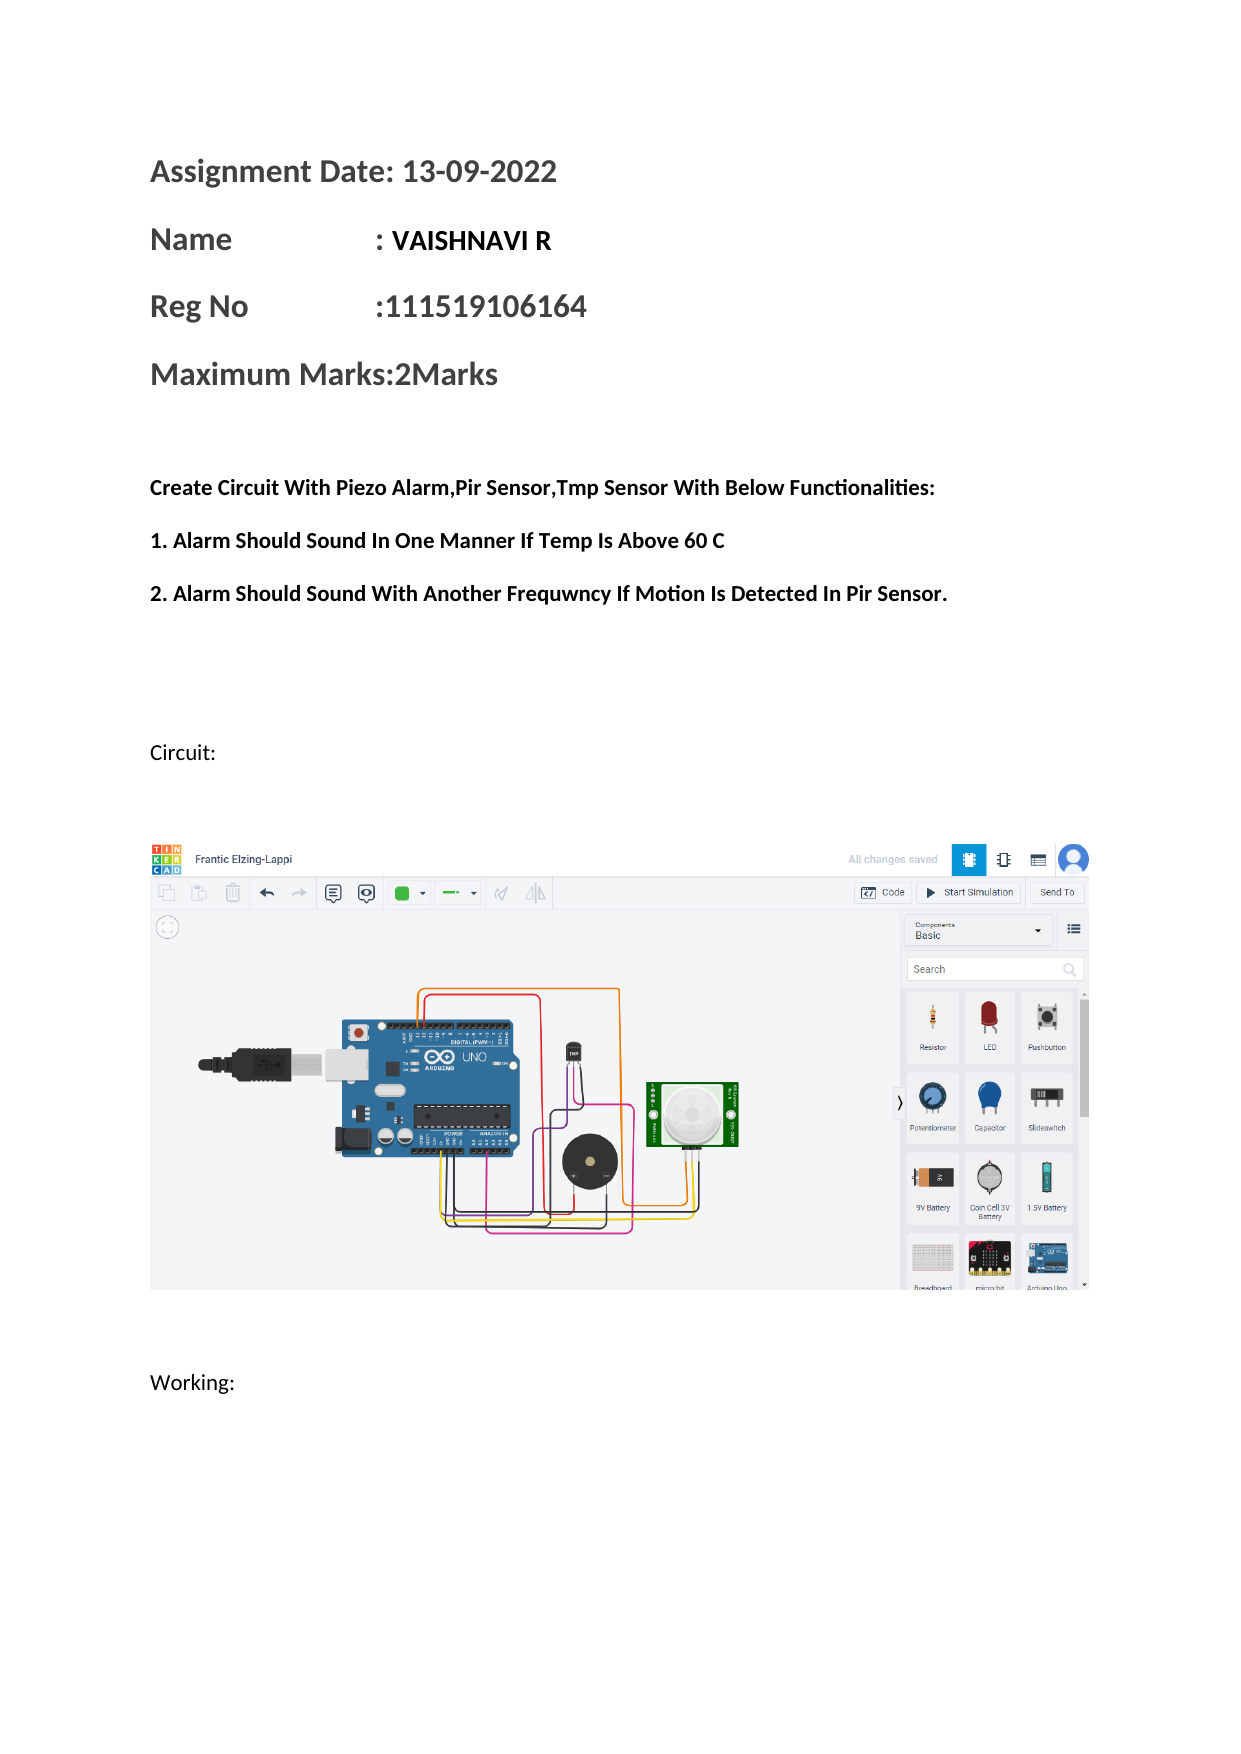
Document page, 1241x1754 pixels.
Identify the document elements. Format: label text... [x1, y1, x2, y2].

text 2. Alarm Should Sound With Another Frequwncy If Motion Is Detected In Pir Sensor. [150, 579, 1090, 607]
text Name : VAISHNAVI R [150, 218, 1090, 258]
text Maximum Marks:2Marks [150, 353, 1090, 393]
text Create Circuit With Piezo Alarm,Pir Sensor,Tmp Sensor With Below Functionalities: [150, 473, 1090, 501]
picture [150, 844, 1089, 1290]
picture [964, 854, 975, 866]
text Circuit: [150, 738, 1090, 767]
text Reg No :111519106164 [150, 285, 1090, 326]
text Assignment Date: 13-09-2022 [150, 150, 1090, 191]
text Working: [150, 1368, 1090, 1396]
text 1. Alarm Should Sound In One Manner If Temp Is Above 60 C [150, 526, 1090, 554]
